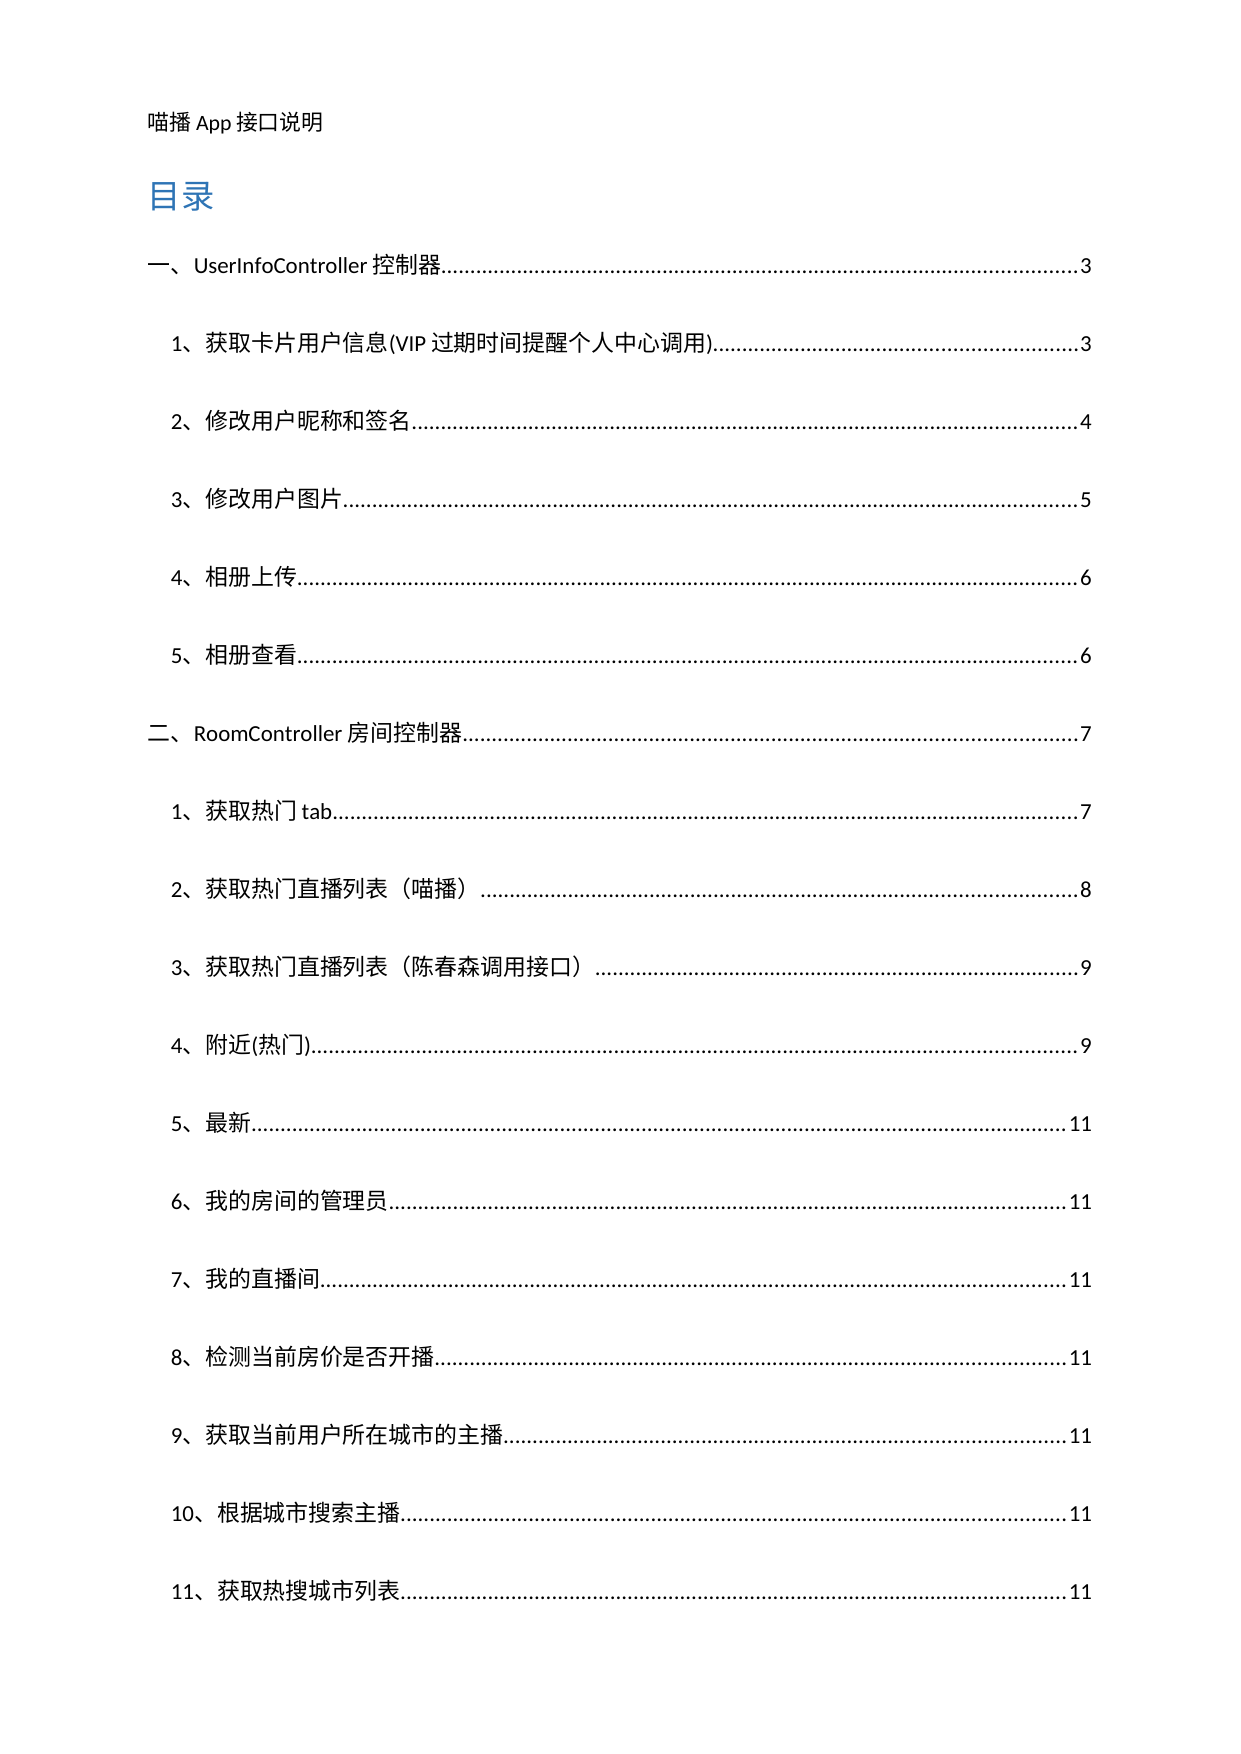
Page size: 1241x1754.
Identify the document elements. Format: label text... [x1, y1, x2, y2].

text 喵播App接口说明 [148, 104, 1093, 137]
